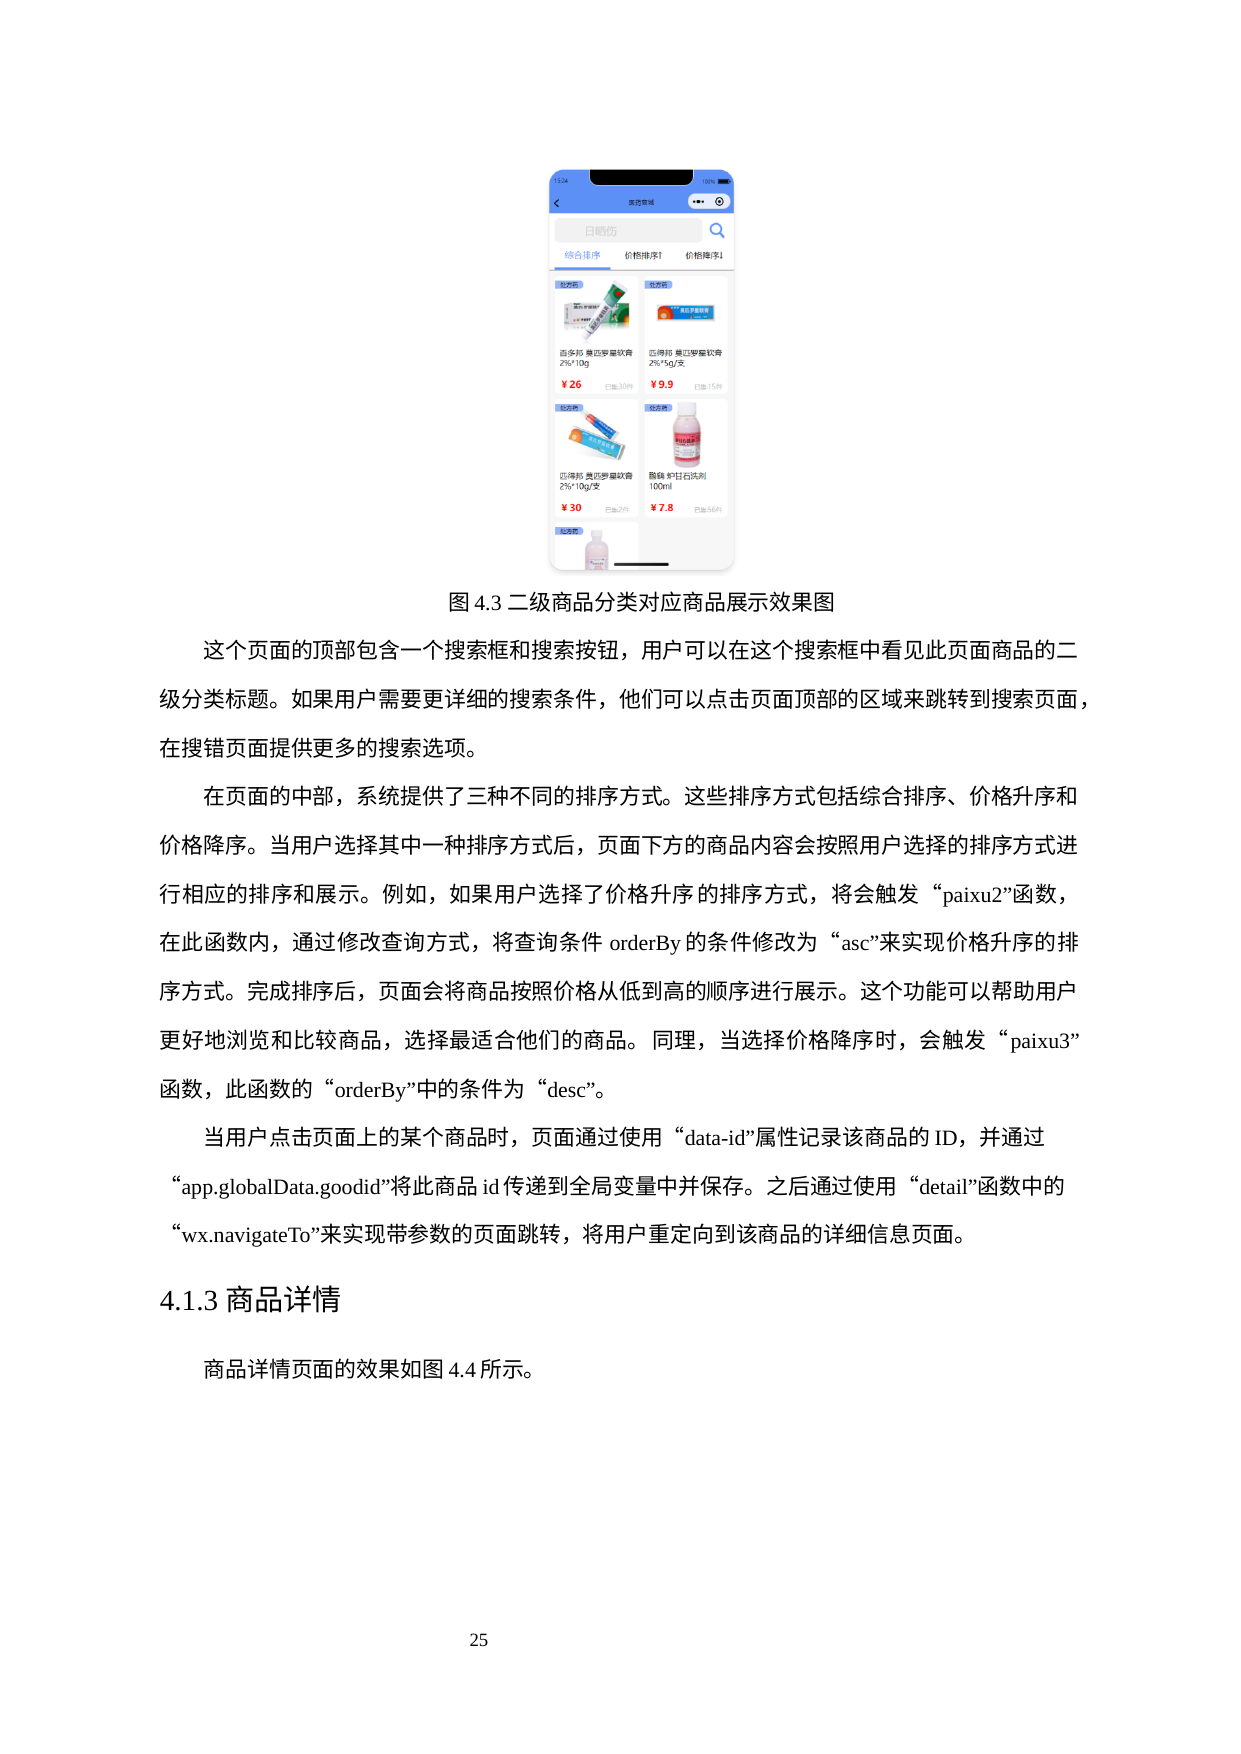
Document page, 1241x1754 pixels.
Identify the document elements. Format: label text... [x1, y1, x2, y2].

text 在页面的中部，系统提供了三种不同的排序方式。这些排序方式包括综合排序、价格升序和价格降序。当用户选择其中一种排序方式后，页面下方的商品内容会按照用户选择的排序方式进行相应的排序和展示。例如，如果用户选择了价格升序的排序方式，将会触发“paixu2”函数，在此函数内，通过修改查询方式，将查询条件orderBy的条件修改为“asc”来实现价格升序的排序方式。完成排序后，页面会将商品按照价格从低到高的顺序进行展示。这个功能可以帮助用户更好地浏览和比较商品，选择最适合他们的商品。同理，当选择价格降序时，会触发“paixu3”函数，此函数的“orderBy”中的条件为“desc”。 [159, 779, 1079, 1104]
text 商品详情页面的效果如图4.4所示。 [159, 1351, 1079, 1384]
text 图4.3 二级商品分类对应商品展示效果图 [159, 584, 1079, 617]
text 当用户点击页面上的某个商品时，页面通过使用“data-id”属性记录该商品的ID，并通过“app.globalData.goodid”将此商品id传递到全局变量中并保存。之后通过使用“detail”函数中的“wx.navigateTo”来实现带参数的页面跳转，将用户重定向到该商品的详细信息页面。 [159, 1119, 1079, 1249]
text 4.1.3 商品详情 [159, 1265, 1079, 1330]
text 这个页面的顶部包含一个搜索框和搜索按钮，用户可以在这个搜索框中看见此页面商品的二级分类标题。如果用户需要更详细的搜索条件，他们可以点击页面顶部的区域来跳转到搜索页面，在搜错页面提供更多的搜索选项。 [159, 633, 1079, 763]
picture [543, 162, 740, 576]
